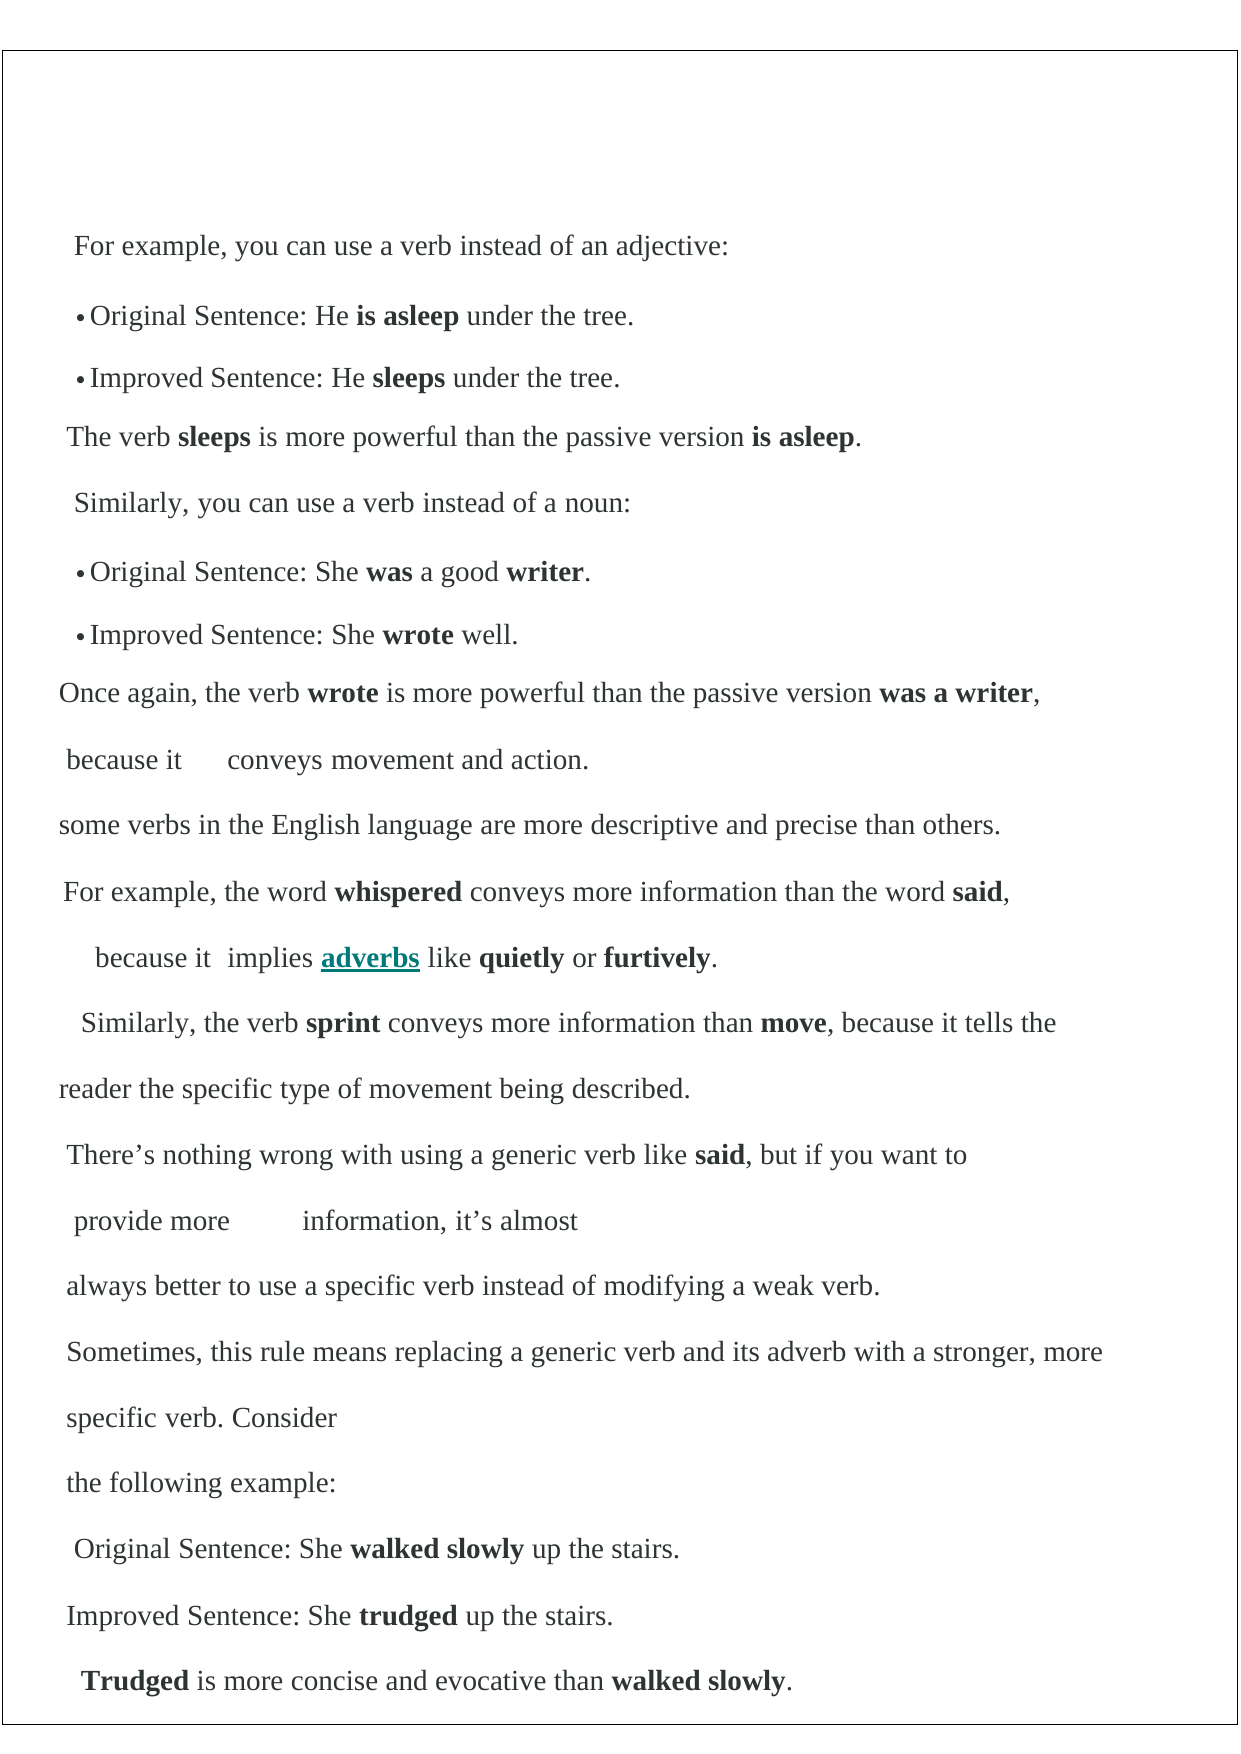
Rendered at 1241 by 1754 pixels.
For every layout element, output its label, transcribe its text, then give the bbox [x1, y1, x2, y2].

list Original Sentence: He is asleep under the tree. [77, 298, 1237, 332]
list Improved Sentence: She wrote well. [77, 617, 1237, 651]
list Improved Sentence: He sleeps under the tree. [77, 361, 1237, 394]
text There’s nothing wrong with using a generic verb like said, but if you want to provide more information, it’s almost [66, 1137, 1061, 1236]
text always better to use a specific verb instead of modifying a weak verb. [66, 1268, 1237, 1302]
text Similarly, the verb sprint conveys more information than move, because it tells the reader the specific type of movement being described. [58, 1005, 1135, 1105]
text Original Sentence: She walked slowly up the stairs. Improved Sentence: She trudged up the stairs. [66, 1532, 787, 1631]
text some verbs in the English language are more descriptive and precise than others. [58, 808, 1237, 841]
text For example, the word whispered conveys more information than the word said, because it implies adverbs like quietly or furtively. [63, 874, 1109, 973]
text Once again, the verb wrote is more powerful than the passive version was a writer, because it conveys movement and action. [58, 676, 1139, 775]
text the following example: [66, 1466, 1237, 1499]
text Sometimes, this rule means replacing a generic verb and its adverb with a stronger, more specific verb. Consider [66, 1334, 1179, 1433]
text For example, you can use a verb instead of an adjective: [73, 228, 1237, 262]
text The verb sleeps is more powerful than the passive version is asleep. Similarly, you can use a verb instead of a noun: [66, 419, 972, 518]
text Trudged is more concise and evocative than walked slowly. [81, 1664, 1237, 1697]
list Original Sentence: She was a good writer. [77, 554, 1237, 588]
